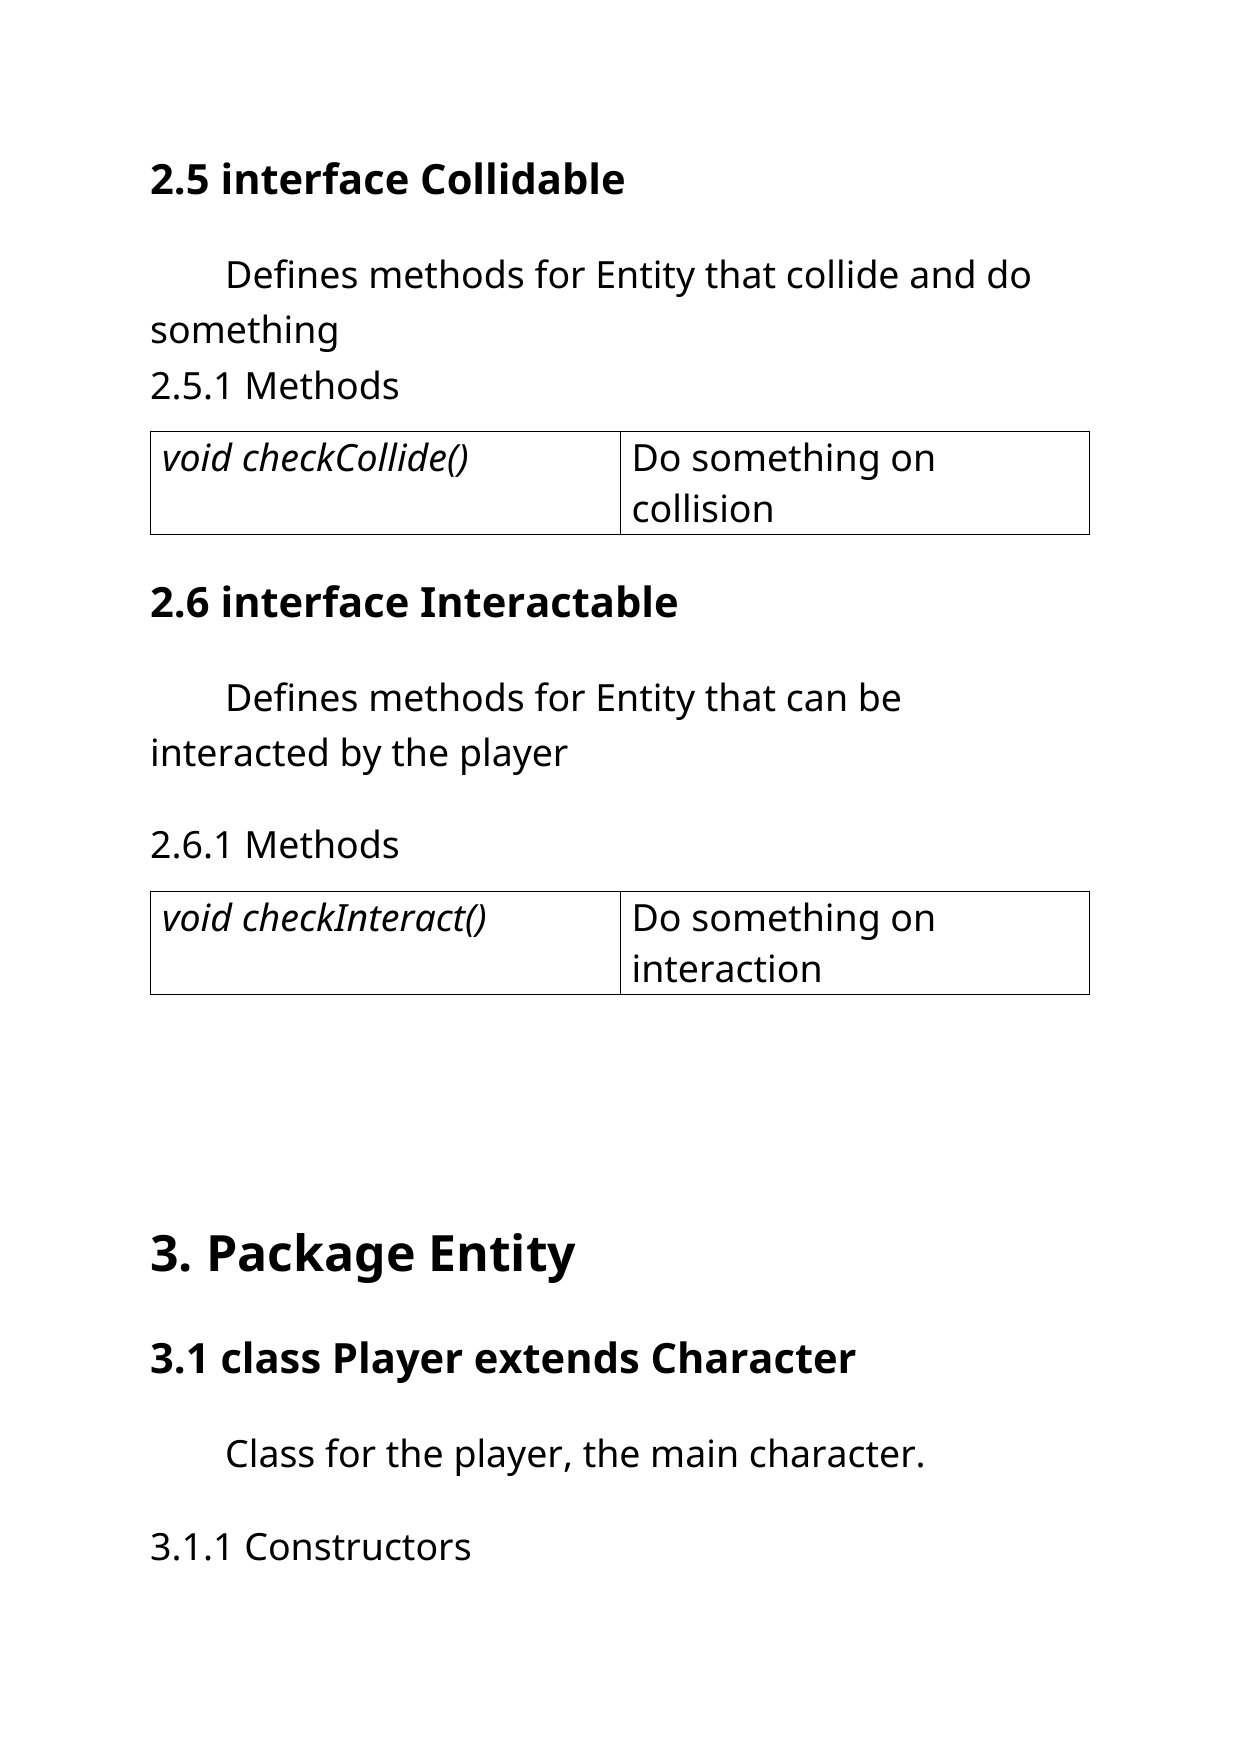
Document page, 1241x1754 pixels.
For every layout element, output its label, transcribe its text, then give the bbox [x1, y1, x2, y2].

table_header Do something on collision [621, 432, 1089, 534]
text Defines methods for Entity that collide and do something 2.5.1 Methods [150, 249, 1090, 410]
table_header Do something on interaction [621, 892, 1089, 994]
table_header void checkInteract() [151, 892, 620, 994]
text Class for the player, the main character. [150, 1427, 1090, 1478]
text 2.5 interface Collidable [150, 150, 1090, 207]
text 2.6.1 Methods [150, 819, 1090, 870]
text 3.1.1 Constructors [150, 1520, 1090, 1571]
text 3.1 class Player extends Character [150, 1328, 1090, 1385]
text 3. Package Entity [150, 1217, 1090, 1286]
text Defines methods for Entity that can be interacted by the player [150, 671, 1090, 777]
table_header void checkCollide() [151, 432, 620, 534]
text 2.6 interface Interactable [150, 572, 1090, 629]
